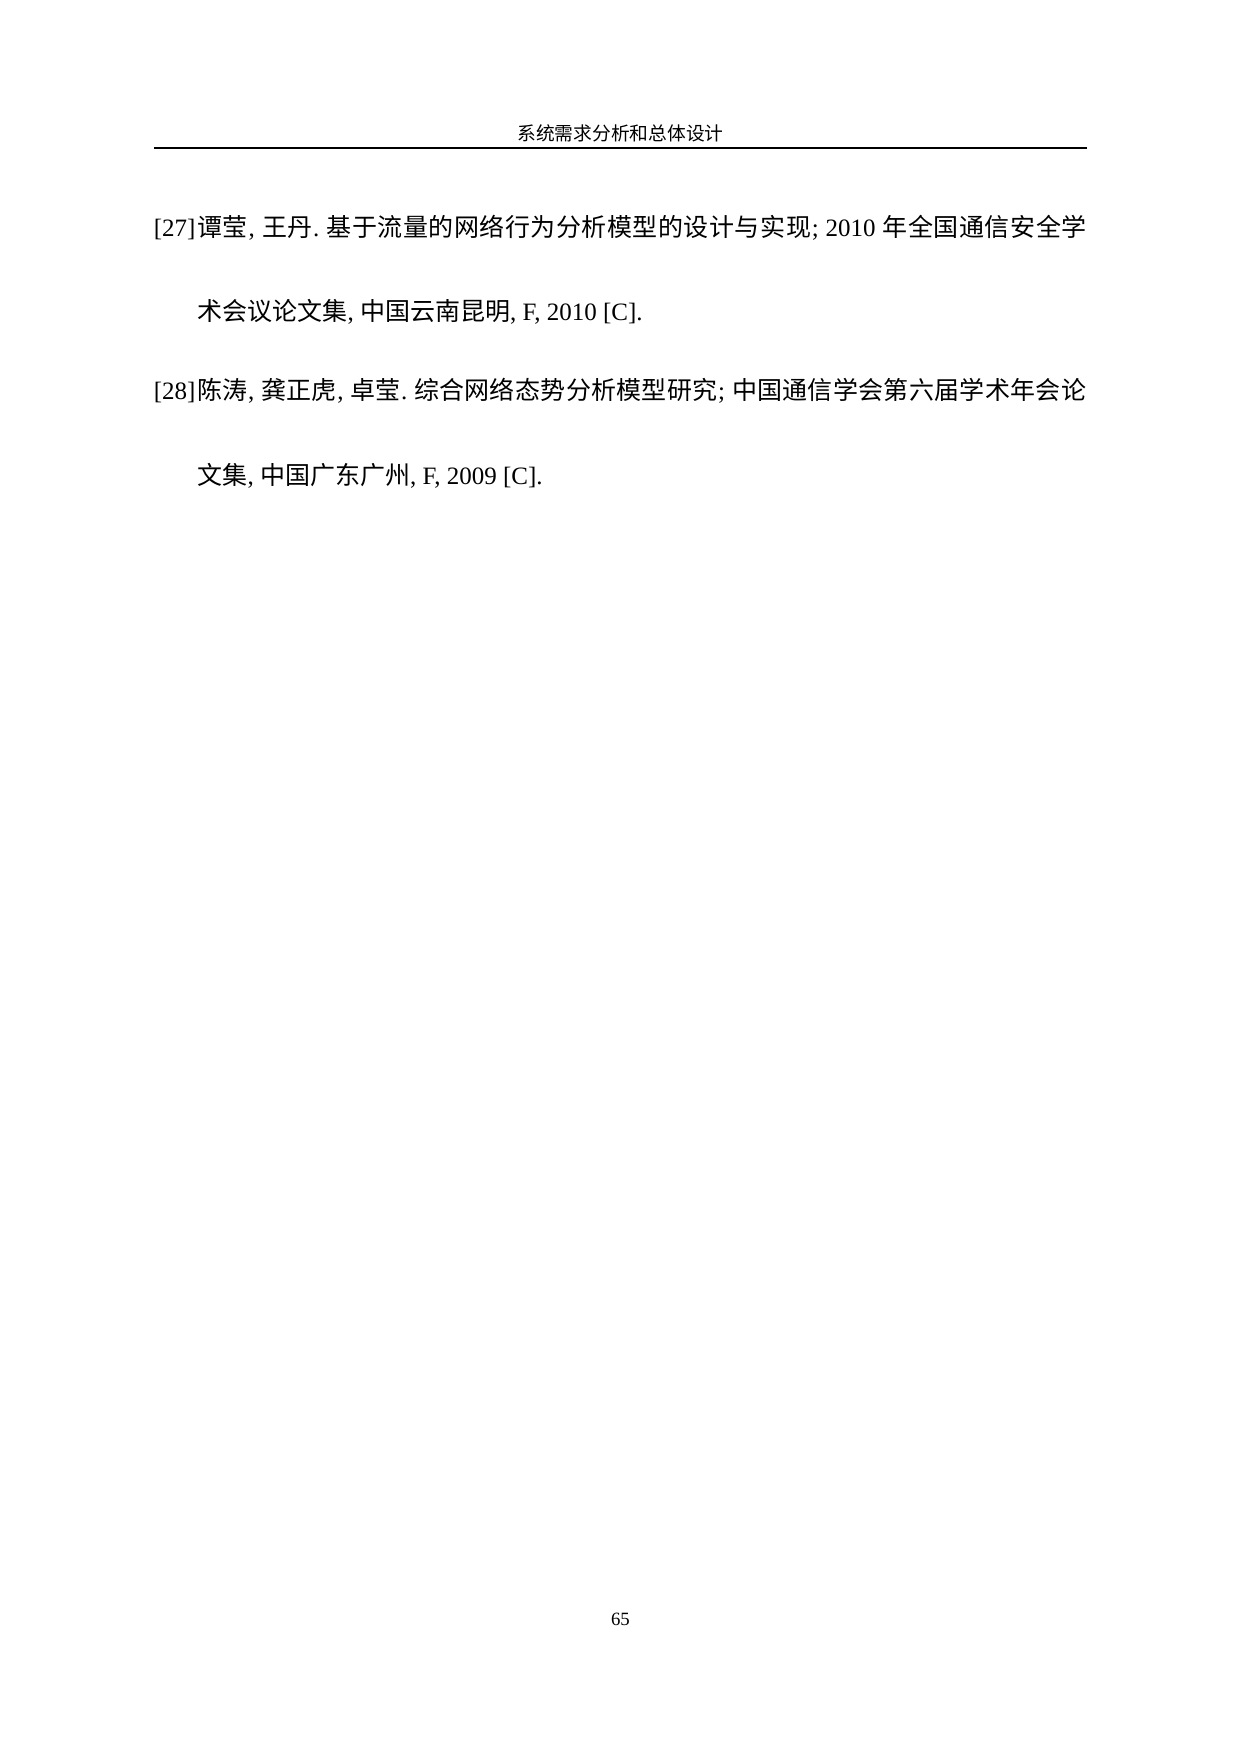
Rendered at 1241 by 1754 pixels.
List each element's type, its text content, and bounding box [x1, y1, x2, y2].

list 陈涛, 龚正虎, 卓莹. 综合网络态势分析模型研究; 中国通信学会第六届学术年会论文集, 中国广东广州, F, 2009 [C]. [153, 356, 1087, 506]
list 谭莹, 王丹. 基于流量的网络行为分析模型的设计与实现; 2010 年全国通信安全学术会议论文集, 中国云南昆明, F, 2010 [C]. [153, 193, 1087, 342]
